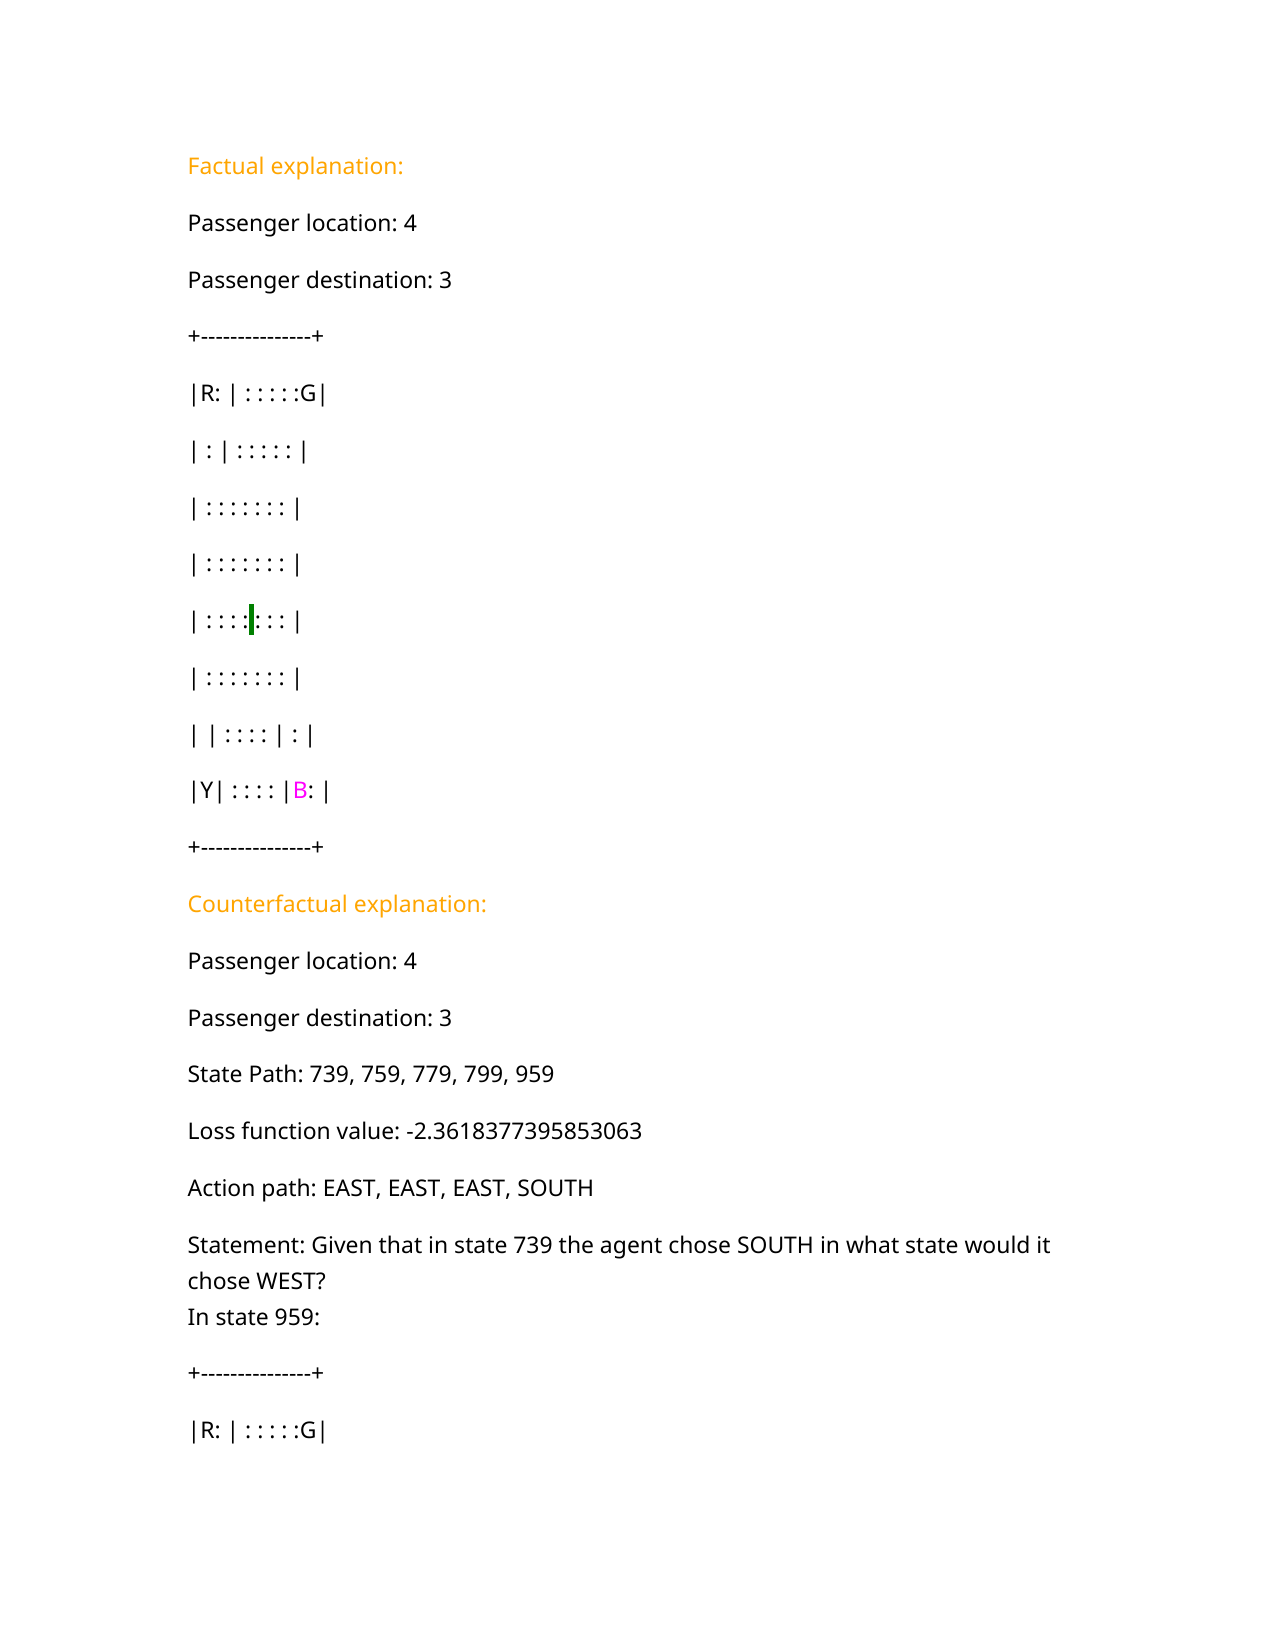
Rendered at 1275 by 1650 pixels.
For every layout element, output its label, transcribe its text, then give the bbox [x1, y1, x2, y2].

text Passenger location: 4 [187, 945, 1087, 976]
text Passenger location: 4 [187, 207, 1087, 238]
text | : : : : : : : | [187, 604, 249, 635]
text Passenger destination: 3 [187, 1002, 1087, 1033]
text Action path: EAST, EAST, EAST, SOUTH [187, 1172, 1087, 1203]
text | : : : : : : : | [187, 547, 1087, 579]
text |R: | : : : : :G| [187, 377, 1087, 408]
text |Y| : : : : |B: | [187, 774, 1087, 806]
text Loss function value: -2.3618377395853063 [187, 1115, 1087, 1146]
text State Path: 739, 759, 779, 799, 959 [187, 1058, 1087, 1089]
text | : : : : : : : | [187, 661, 1087, 692]
text +---------------+ [187, 1357, 1087, 1388]
text Factual explanation: [187, 150, 1087, 181]
text Statement: Given that in state 739 the agent chose SOUTH in what state would it chose WEST? In state 959: [187, 1229, 1087, 1332]
text | | : : : : | : | [187, 718, 1087, 749]
text | : : : : : : : | [187, 491, 1087, 522]
text | : : : : : : : | [254, 604, 1087, 635]
text Passenger destination: 3 [187, 263, 1087, 295]
text | : | : : : : : | [187, 434, 1087, 465]
text |R: | : : : : :G| [187, 1414, 1087, 1445]
text Counterfactual explanation: [187, 888, 1087, 919]
text +---------------+ [187, 831, 1087, 862]
text +---------------+ [187, 320, 1087, 352]
